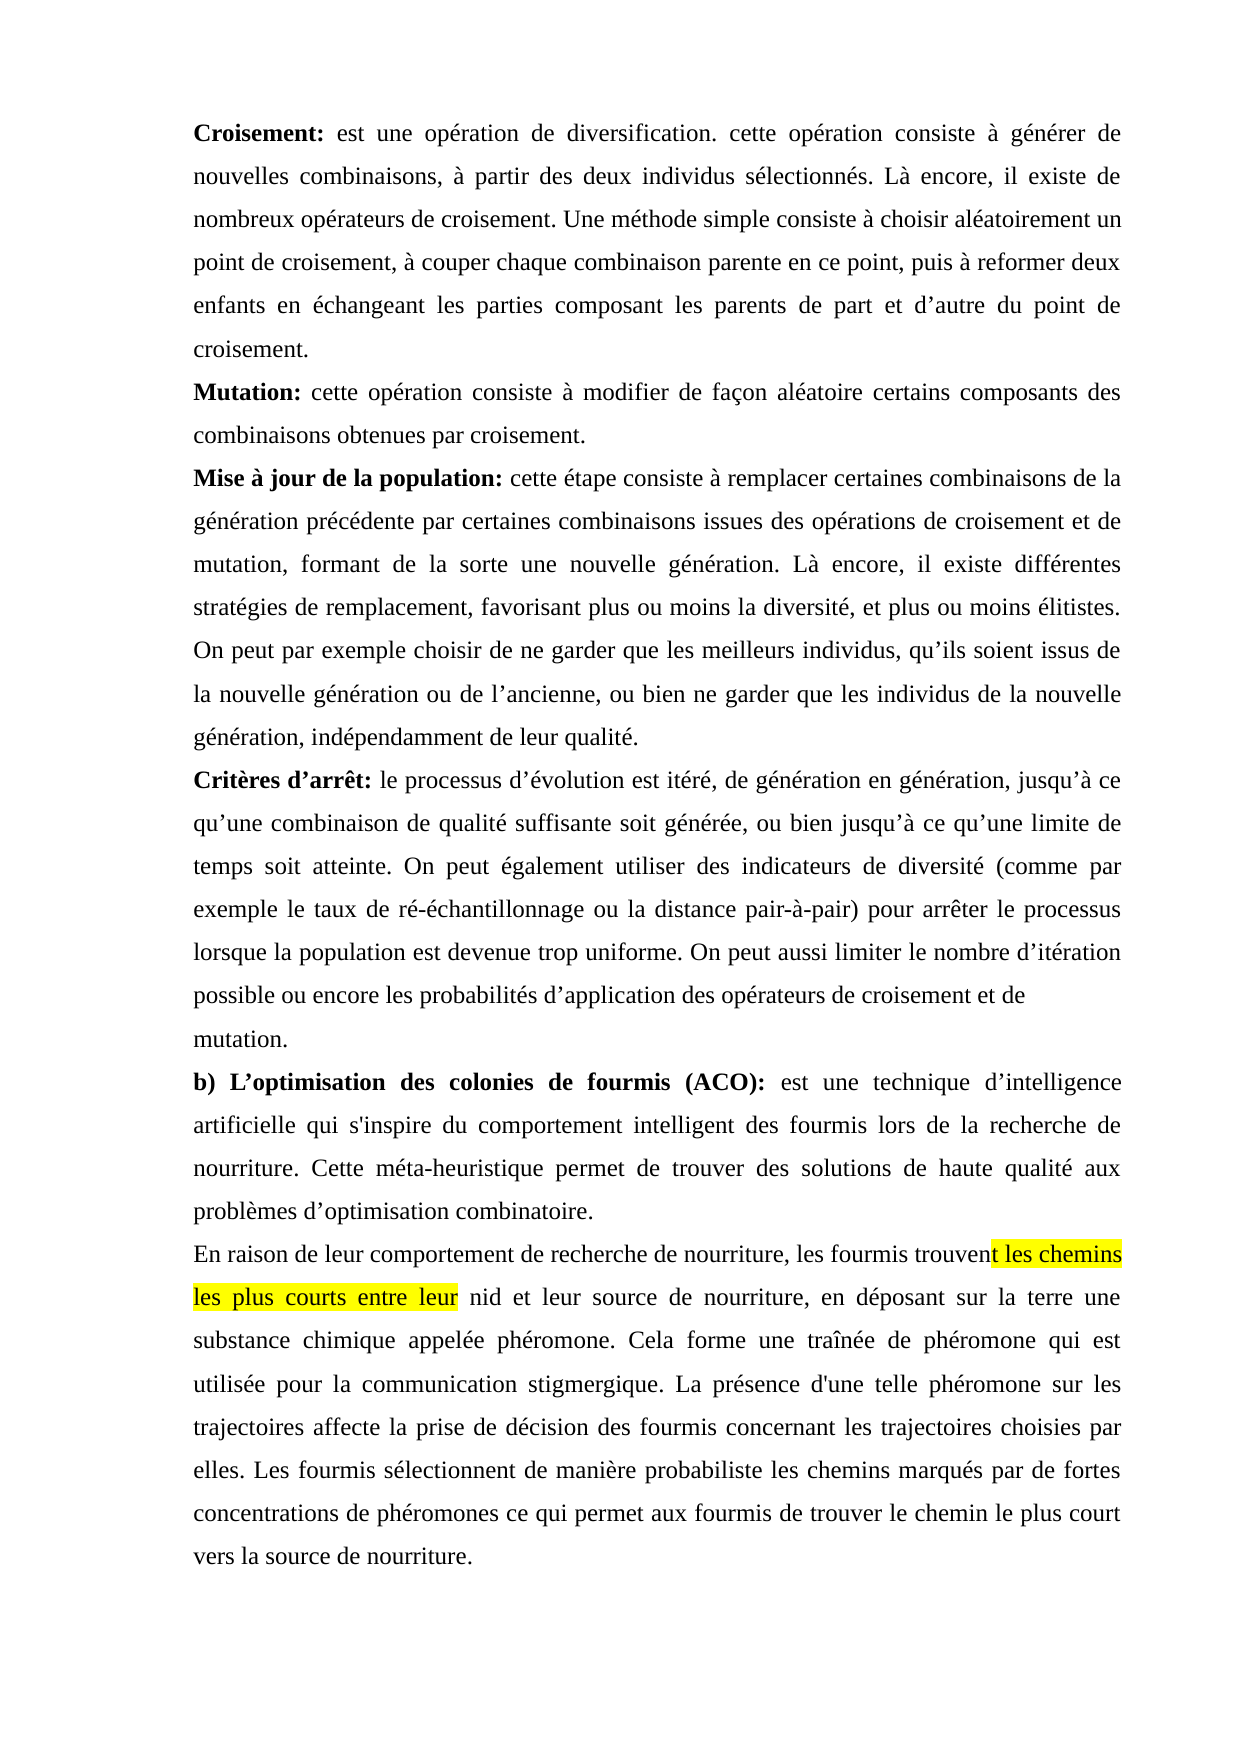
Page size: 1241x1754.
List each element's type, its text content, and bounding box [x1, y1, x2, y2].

list En raison de leur comportement de recherche de nourriture, les fourmis trouvent les chemins les plus courts entre leur nid et leur source de nourriture, en déposant sur la terre une substance chimique appelée phéromone. Cela forme une traînée de phéromone qui est utilisée pour la communication stigmergique. La présence d'une telle phéromone sur les trajectoires affecte la prise de décision des fourmis concernant les trajectoires choisies par elles. Les fourmis sélectionnent de manière probabiliste les chemins marqués par de fortes concentrations de phéromones ce qui permet aux fourmis de trouver le chemin le plus court vers la source de nourriture. [193, 1239, 1122, 1570]
list Mise à jour de la population: cette étape consiste à remplacer certaines combinaisons de la génération précédente par certaines combinaisons issues des opérations de croisement et de mutation, formant de la sorte une nouvelle génération. Là encore, il existe différentes stratégies de remplacement, favorisant plus ou moins la diversité, et plus ou moins élitistes. On peut par exemple choisir de ne garder que les meilleurs individus, qu’ils soient issus de la nouvelle génération ou de l’ancienne, ou bien ne garder que les individus de la nouvelle génération, indépendamment de leur qualité. [193, 463, 1122, 751]
list Mutation: cette opération consiste à modifier de façon aléatoire certains composants des combinaisons obtenues par croisement. [193, 377, 1122, 449]
list b) L’optimisation des colonies de fourmis (ACO): est une technique d’intelligence artificielle qui s'inspire du comportement intelligent des fourmis lors de la recherche de nourriture. Cette méta-heuristique permet de trouver des solutions de haute qualité aux problèmes d’optimisation combinatoire. [193, 1067, 1122, 1225]
list Critères d’arrêt: le processus d’évolution est itéré, de génération en génération, jusqu’à ce qu’une combinaison de qualité suffisante soit générée, ou bien jusqu’à ce qu’une limite de temps soit atteinte. On peut également utiliser des indicateurs de diversité (comme par exemple le taux de ré-échantillonnage ou la distance pair-à-pair) pour arrêter le processus lorsque la population est devenue trop uniforme. On peut aussi limiter le nombre d’itération possible ou encore les probabilités d’application des opérateurs de croisement et de [193, 765, 1122, 1009]
list mutation. [193, 1024, 1122, 1052]
list Croisement: est une opération de diversification. cette opération consiste à générer de nouvelles combinaisons, à partir des deux individus sélectionnés. Là encore, il existe de nombreux opérateurs de croisement. Une méthode simple consiste à choisir aléatoirement un point de croisement, à couper chaque combinaison parente en ce point, puis à reformer deux enfants en échangeant les parties composant les parents de part et d’autre du point de croisement. [193, 118, 1122, 362]
